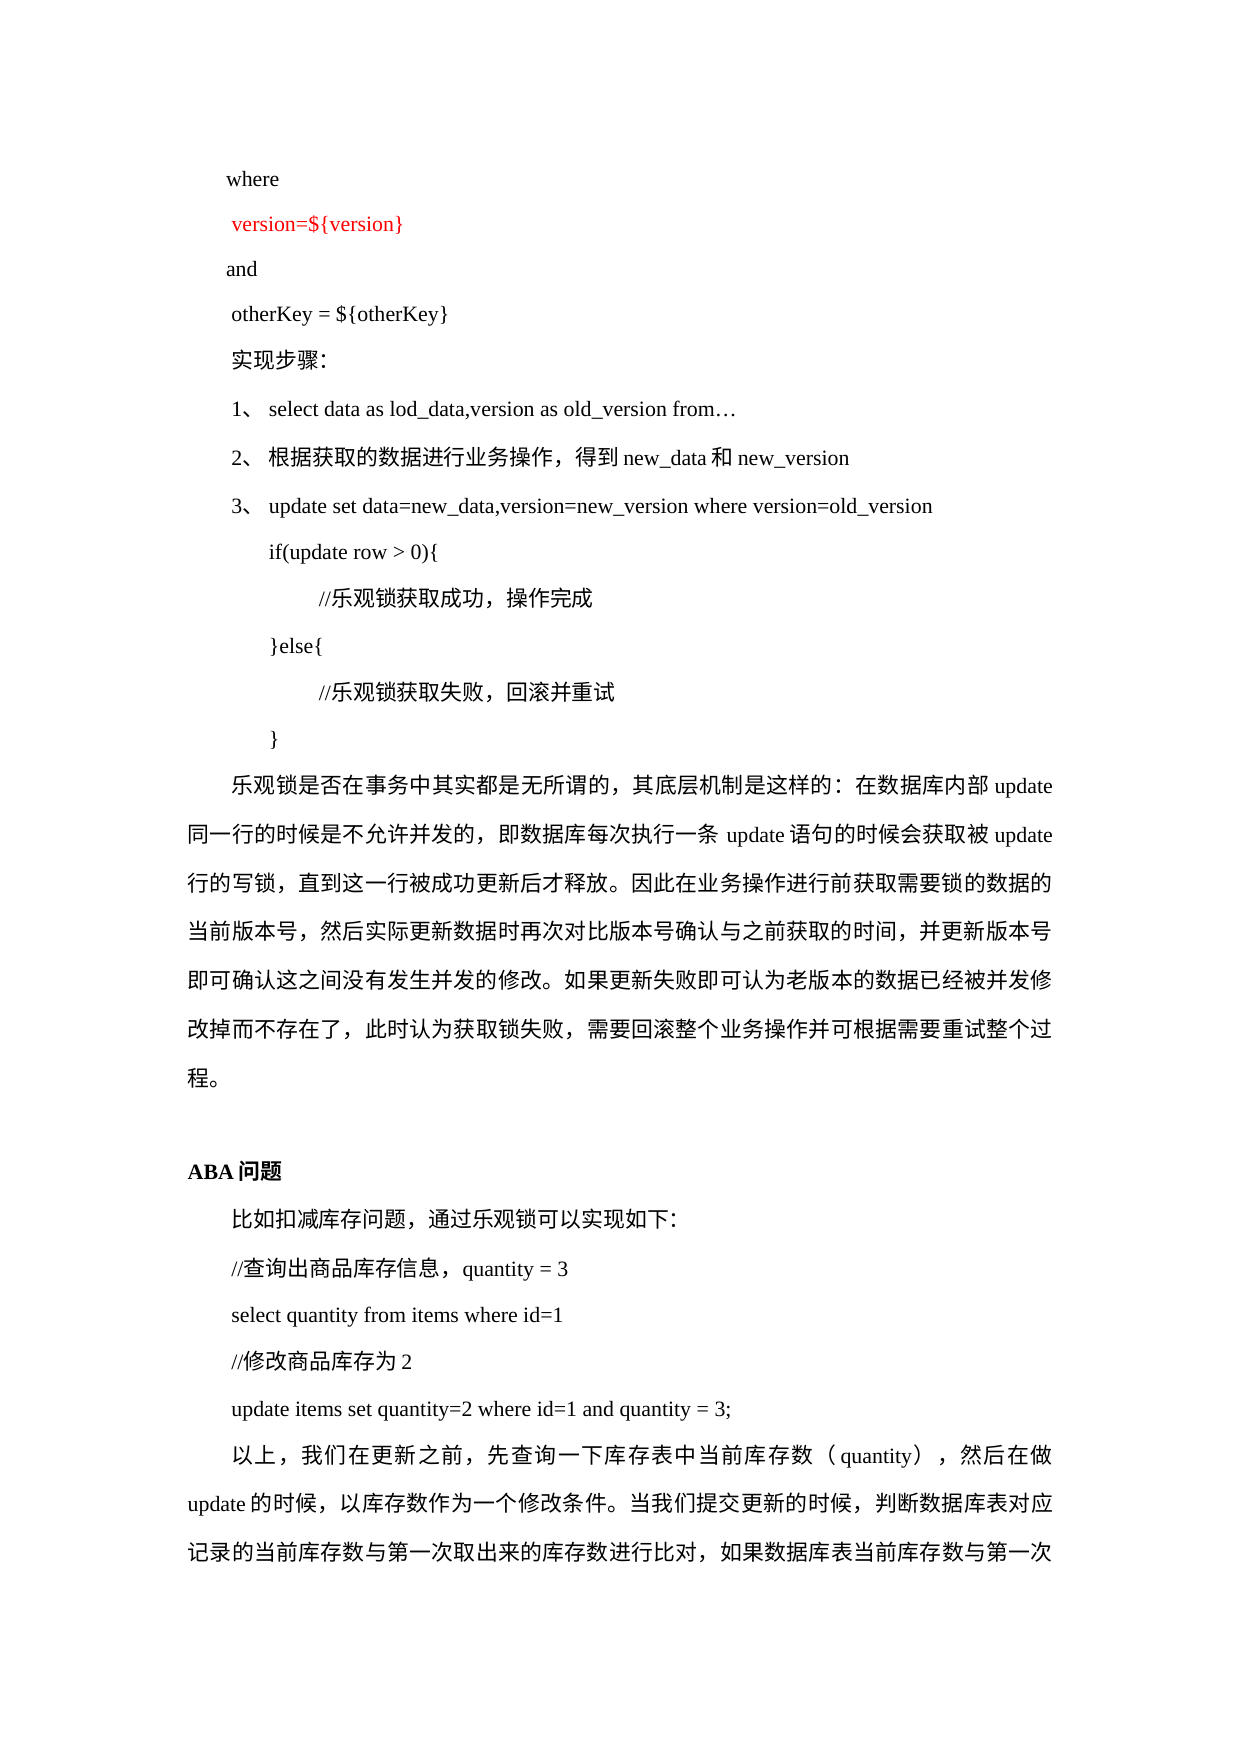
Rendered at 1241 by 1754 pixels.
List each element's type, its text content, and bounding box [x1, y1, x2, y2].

text 乐观锁是否在事务中其实都是无所谓的，其底层机制是这样的：在数据库内部update同一行的时候是不允许并发的，即数据库每次执行一条update语句的时候会获取被update行的写锁，直到这一行被成功更新后才释放。因此在业务操作进行前获取需要锁的数据的当前版本号，然后实际更新数据时再次对比版本号确认与之前获取的时间，并更新版本号，即可确认这之间没有发生并发的修改。如果更新失败即可认为老版本的数据已经被并发修改掉而不存在了，此时认为获取锁失败，需要回滚整个业务操作并可根据需要重试整个过程。 [187, 768, 1053, 1093]
list }else{ [269, 629, 1053, 662]
list //乐观锁获取失败，回滚并重试 [269, 674, 1053, 707]
text 比如扣减库存问题，通过乐观锁可以实现如下： [187, 1202, 1053, 1234]
list update set data=new_data,version=new_version where version=old_version [231, 487, 1053, 520]
text otherKey = ${otherKey} [226, 297, 1053, 330]
text where [226, 162, 1053, 194]
list if(update row > 0){ [269, 536, 1053, 568]
text 实现步骤： [187, 342, 1053, 375]
list select data as lod_data,version as old_version from… [231, 391, 1053, 423]
subtitle ABA问题 [187, 1154, 1053, 1186]
text //修改商品库存为2 [187, 1344, 1053, 1376]
text update items set quantity=2 where id=1 and quantity = 3; [187, 1392, 1053, 1424]
text 以上，我们在更新之前，先查询一下库存表中当前库存数（quantity），然后在做update的时候，以库存数作为一个修改条件。当我们提交更新的时候，判断数据库表对应记录的当前库存数与第一次取出来的库存数进行比对，如果数据库表当前库存数与第一次取出来的库存数相等，则予以更新，否则认为是过期数据。 [187, 1437, 1053, 1567]
list } [269, 723, 1053, 755]
list 根据获取的数据进行业务操作，得到new_data和new_version [231, 439, 1053, 472]
list //乐观锁获取成功，操作完成 [269, 581, 1053, 613]
text select quantity from items where id=1 [187, 1299, 1053, 1331]
text and [226, 252, 1053, 285]
text version=${version} [226, 207, 1053, 239]
text //查询出商品库存信息，quantity = 3 [187, 1250, 1053, 1283]
